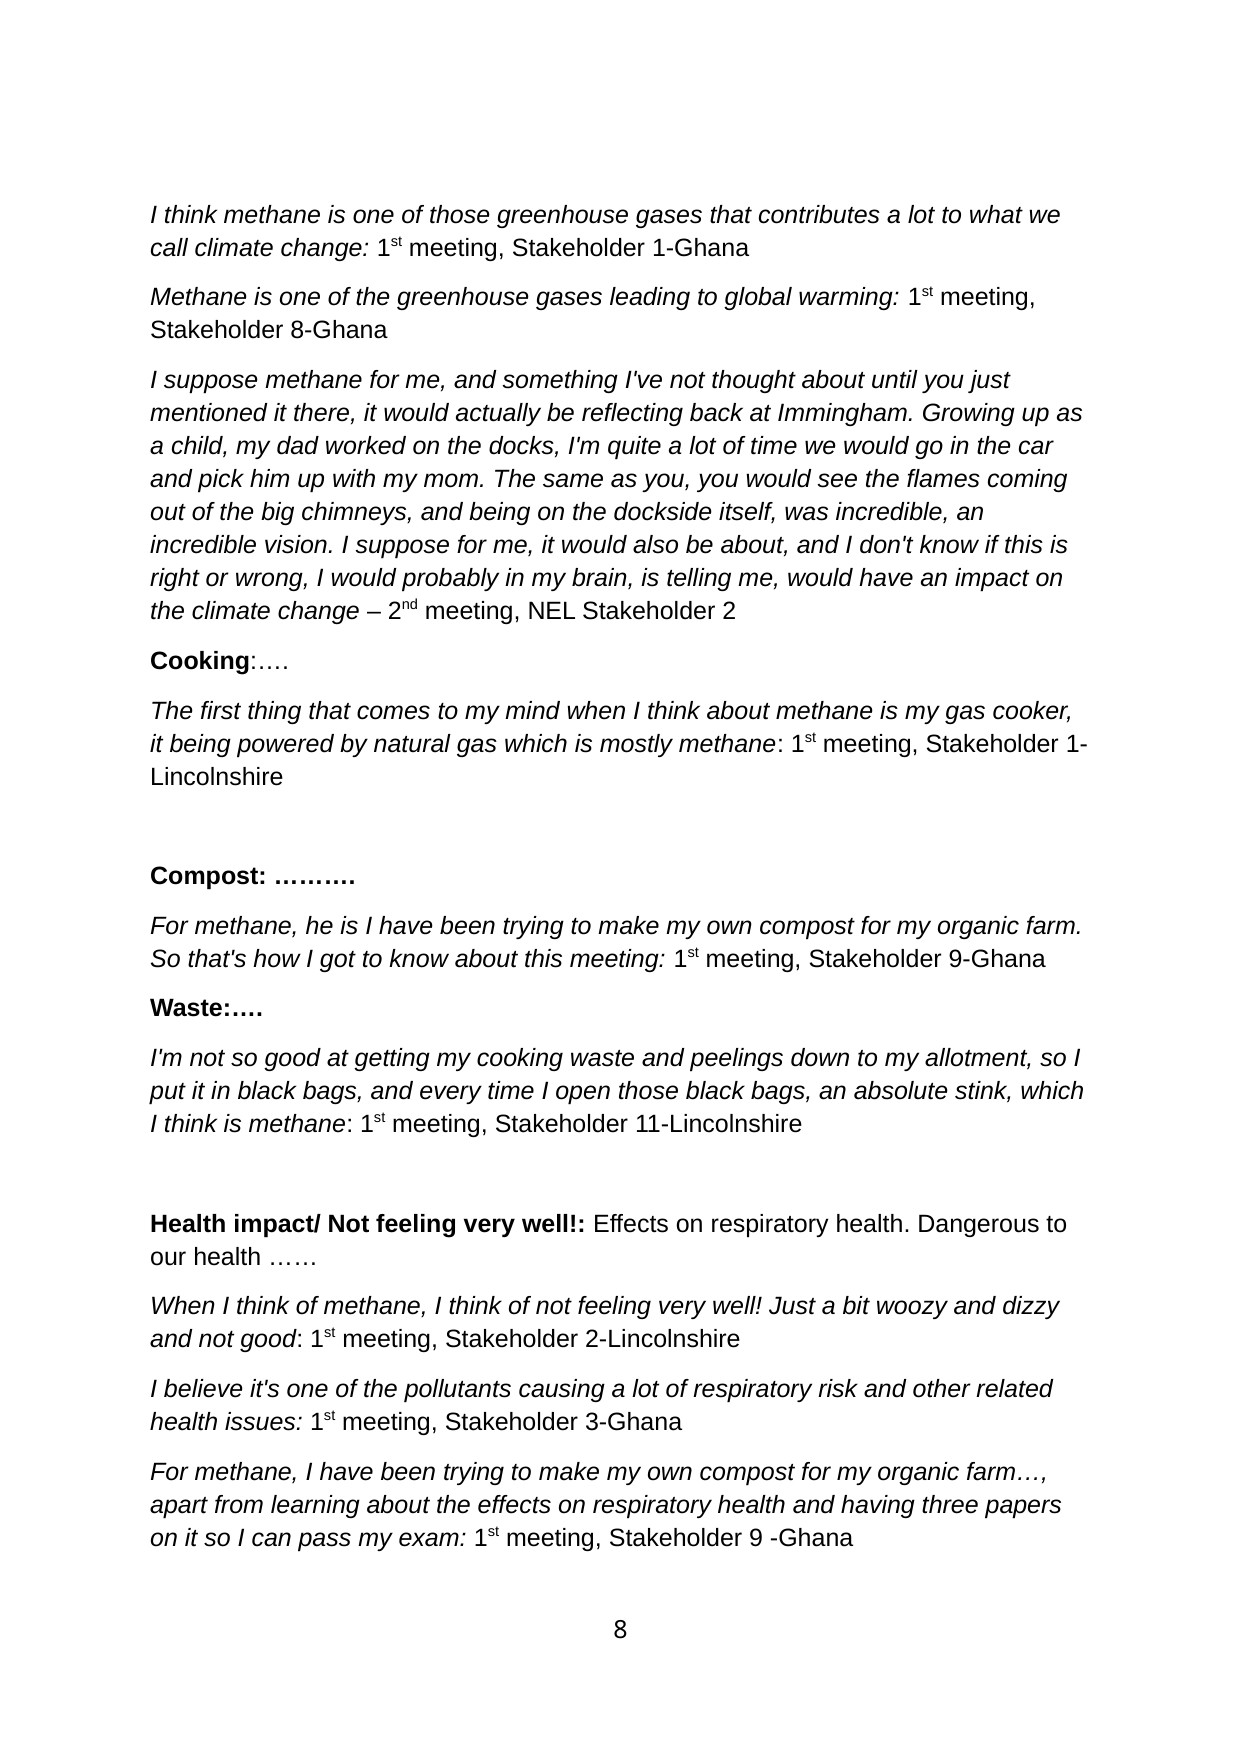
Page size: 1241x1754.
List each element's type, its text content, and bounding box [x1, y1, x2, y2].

text Cooking:…. [150, 646, 1090, 675]
text Health impact/ Not feeling very well!: Effects on respiratory health. Dangerous to our health …… [150, 1208, 1090, 1270]
text I suppose methane for me, and something I've not thought about until you just mentioned it there, it would actually be reflecting back at Immingham. Growing up as a child, my dad worked on the docks, I'm quite a lot of time we would go in the car and pick him up with my mom. The same as you, you would see the flames coming out of the big chimneys, and being on the dockside itself, was incredible, an incredible vision. I suppose for me, it would also be about, and I don't know if this is right or wrong, I would probably in my brain, is telling me, would have an impact on the climate change – 2nd meeting, NEL Stakeholder 2 [150, 365, 1090, 625]
text Waste:…. [150, 993, 1090, 1022]
text When I think of methane, I think of not feeling very well! Just a bit woozy and dizzy and not good: 1st meeting, Stakeholder 2-Lincolnshire [150, 1291, 1090, 1353]
text The first thing that comes to my mind when I think about methane is my gas cooker, it being powered by natural gas which is mostly methane: 1st meeting, Stakeholder 1-Lincolnshire [150, 696, 1090, 790]
text For methane, he is I have been trying to make my own compost for my organic farm. So that's how I got to know about this meeting: 1st meeting, Stakeholder 9-Ghana [150, 911, 1090, 972]
text For methane, I have been trying to make my own compost for my organic farm…, apart from learning about the effects on respiratory health and having three papers on it so I can pass my exam: 1st meeting, Stakeholder 9 -Ghana [150, 1457, 1090, 1551]
text I'm not so good at getting my cooking waste and peelings down to my allotment, so I put it in black bags, and every time I open those black bags, an absolute stink, which I think is methane: 1st meeting, Stakeholder 11-Lincolnshire [150, 1043, 1090, 1138]
text I think methane is one of those greenhouse gases that contributes a lot to what we call climate change: 1st meeting, Stakeholder 1-Ghana [150, 200, 1090, 261]
text Compost: ………. [150, 861, 1090, 890]
text I believe it's one of the pollutants causing a lot of respiratory risk and other related health issues: 1st meeting, Stakeholder 3-Ghana [150, 1374, 1090, 1436]
text Methane is one of the greenhouse gases leading to global warming: 1st meeting, Stakeholder 8-Ghana [150, 282, 1090, 344]
